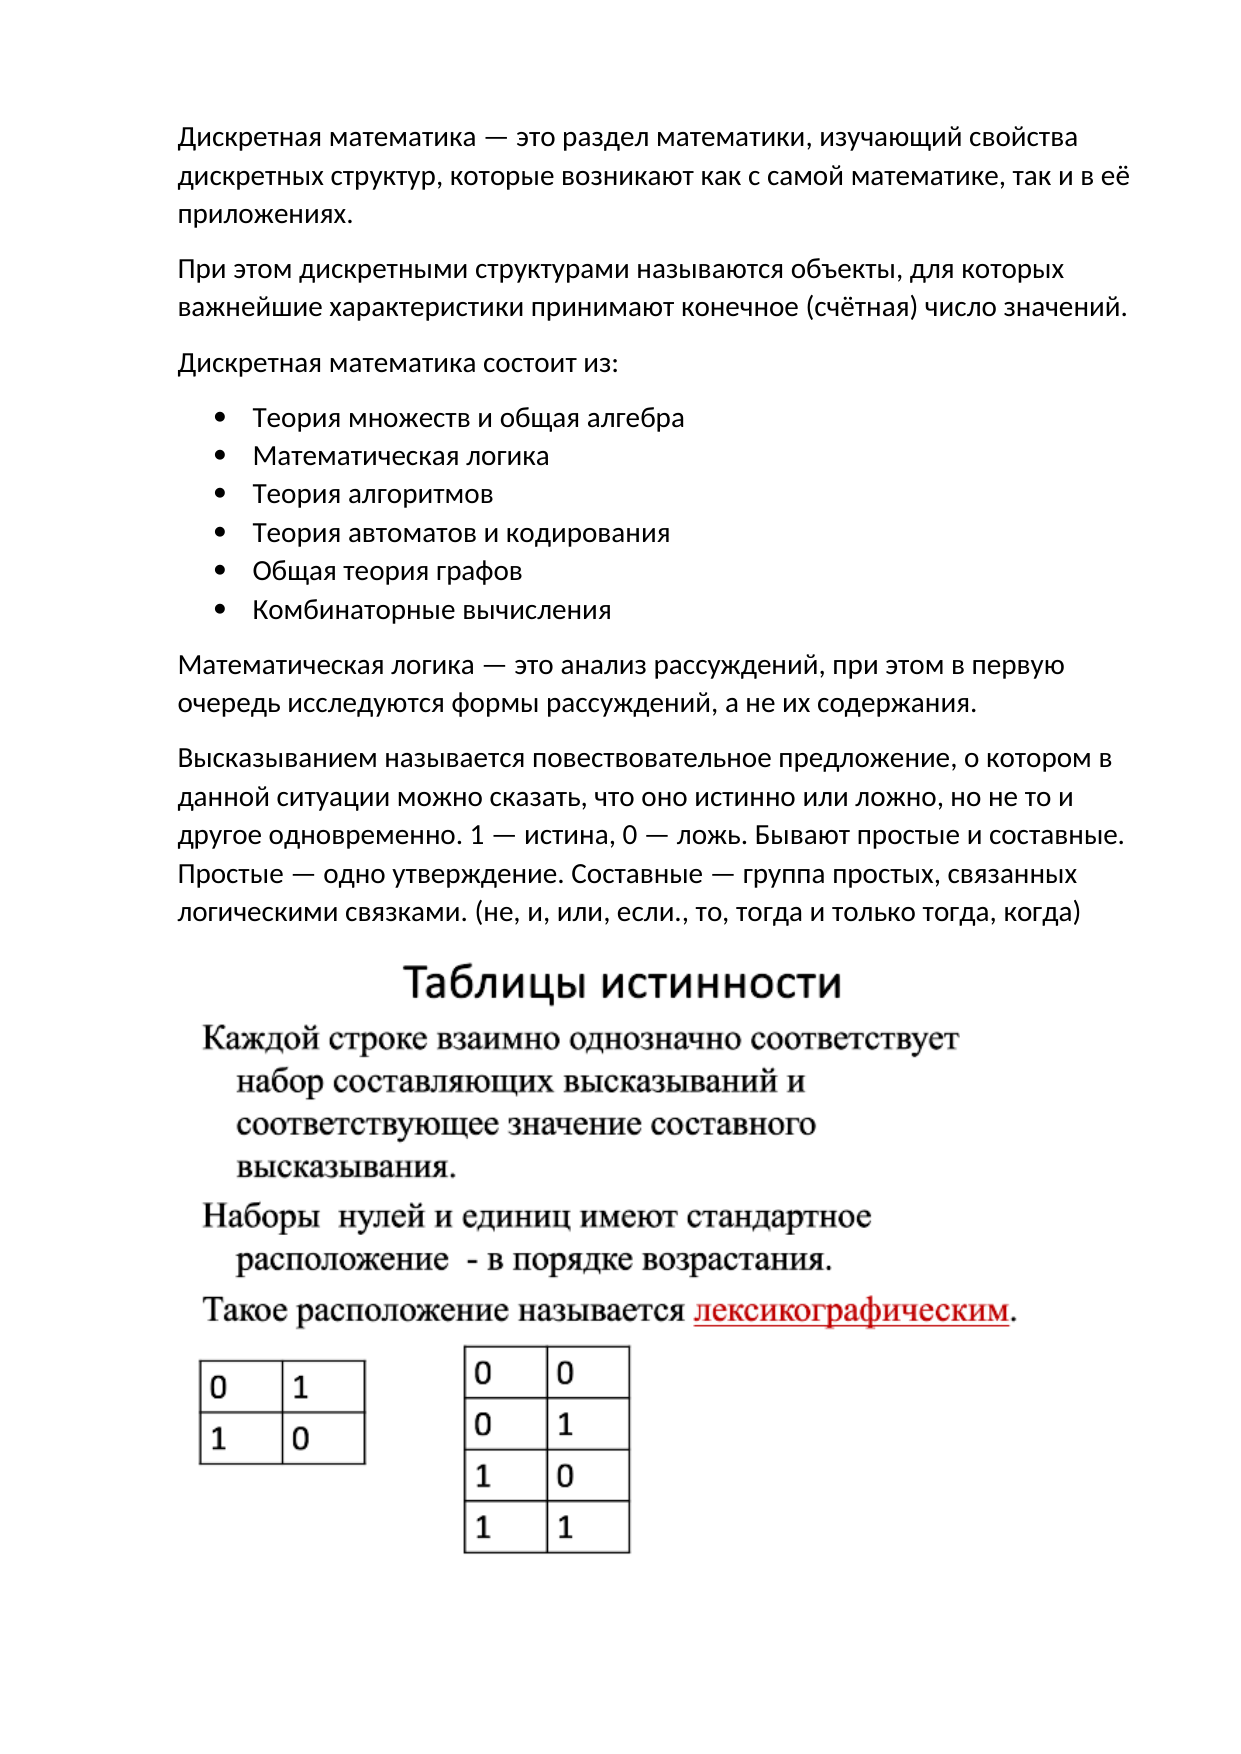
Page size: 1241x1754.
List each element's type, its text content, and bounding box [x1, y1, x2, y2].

list Теория автоматов и кодирования [215, 514, 1152, 550]
list Математическая логика [215, 437, 1152, 473]
picture [177, 948, 1063, 1622]
list Комбинаторные вычисления [215, 591, 1152, 627]
text Высказыванием называется повествовательное предложение, о котором в данной ситуации можно сказать, что оно истинно или ложно, но не то и другое одновременно. 1 — истина, 0 — ложь. Бывают простые и составные. Простые — одно утверждение. Составные — группа простых, связанных логическими связками. (не, и, или, если., то, тогда и только тогда, когда) [177, 739, 1152, 929]
text Дискретная математика состоит из: [177, 344, 1152, 379]
text При этом дискретными структурами называются объекты, для которых важнейшие характеристики принимают конечное (счётная) число значений. [177, 250, 1152, 324]
text Дискретная математика — это раздел математики, изучающий свойства дискретных структур, которые возникают как с самой математике, так и в её приложениях. [177, 118, 1152, 231]
list Теория алгоритмов [215, 476, 1152, 511]
list Теория множеств и общая алгебра [215, 399, 1152, 434]
text Математическая логика — это анализ рассуждений, при этом в первую очередь исследуются формы рассуждений, а не их содержания. [177, 646, 1152, 720]
list Общая теория графов [215, 552, 1152, 588]
